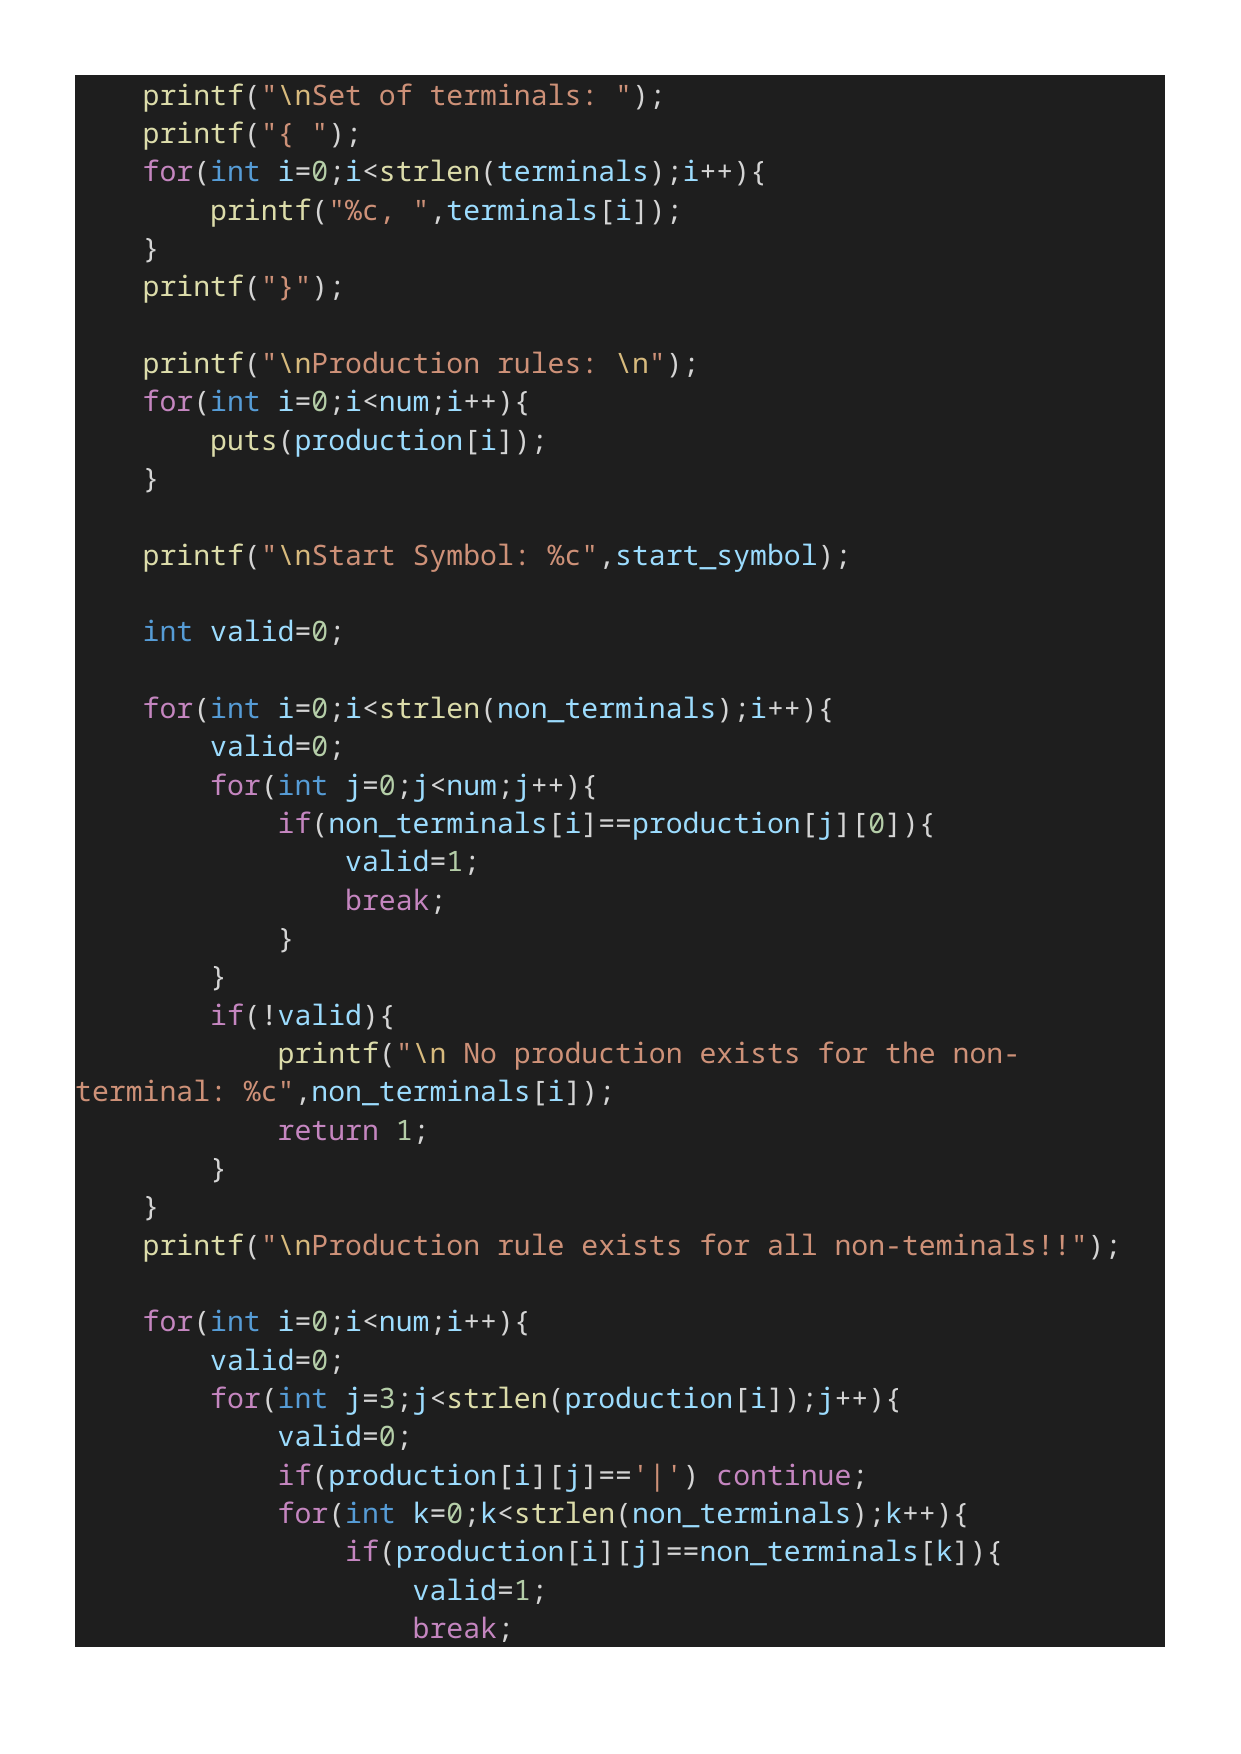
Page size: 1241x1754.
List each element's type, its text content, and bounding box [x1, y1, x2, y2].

text break; [75, 880, 1165, 918]
text break; [75, 1608, 1165, 1647]
text printf("\n No production exists for the non-terminal: %c",non_terminals[i]); [75, 1033, 1165, 1110]
text if(production[i][j]==non_terminals[k]){ [75, 1532, 1165, 1570]
text for(int i=0;i<num;i++){ [75, 1302, 1165, 1340]
text printf("\nSet of terminals: "); [75, 75, 1165, 113]
text puts(production[i]); [75, 420, 1165, 458]
text } [75, 918, 1165, 957]
text if(!valid){ [75, 995, 1165, 1033]
text printf("\nProduction rules: \n"); [75, 343, 1165, 382]
text } [75, 458, 1165, 497]
text valid=0; [75, 1417, 1165, 1455]
text valid=1; [75, 842, 1165, 880]
text for(int i=0;i<strlen(terminals);i++){ [75, 152, 1165, 190]
text printf("}"); [75, 267, 1165, 305]
text for(int k=0;k<strlen(non_terminals);k++){ [75, 1493, 1165, 1532]
text if(non_terminals[i]==production[j][0]){ [75, 803, 1165, 842]
text for(int i=0;i<strlen(non_terminals);i++){ [75, 688, 1165, 727]
text if(production[i][j]=='|') continue; [75, 1455, 1165, 1493]
text for(int j=3;j<strlen(production[i]);j++){ [75, 1378, 1165, 1417]
text printf("\nProduction rule exists for all non-teminals!!"); [75, 1225, 1165, 1263]
text return 1; [75, 1110, 1165, 1148]
text valid=0; [75, 727, 1165, 765]
text int valid=0; [75, 612, 1165, 650]
text } [75, 1148, 1165, 1187]
text } [75, 957, 1165, 995]
text printf("\nStart Symbol: %c",start_symbol); [75, 535, 1165, 573]
text } [75, 1187, 1165, 1225]
text valid=1; [75, 1570, 1165, 1608]
text for(int i=0;i<num;i++){ [75, 382, 1165, 420]
text printf("%c, ",terminals[i]); [75, 190, 1165, 228]
text for(int j=0;j<num;j++){ [75, 765, 1165, 803]
text } [75, 228, 1165, 267]
text valid=0; [75, 1340, 1165, 1378]
text printf("{ "); [75, 113, 1165, 152]
